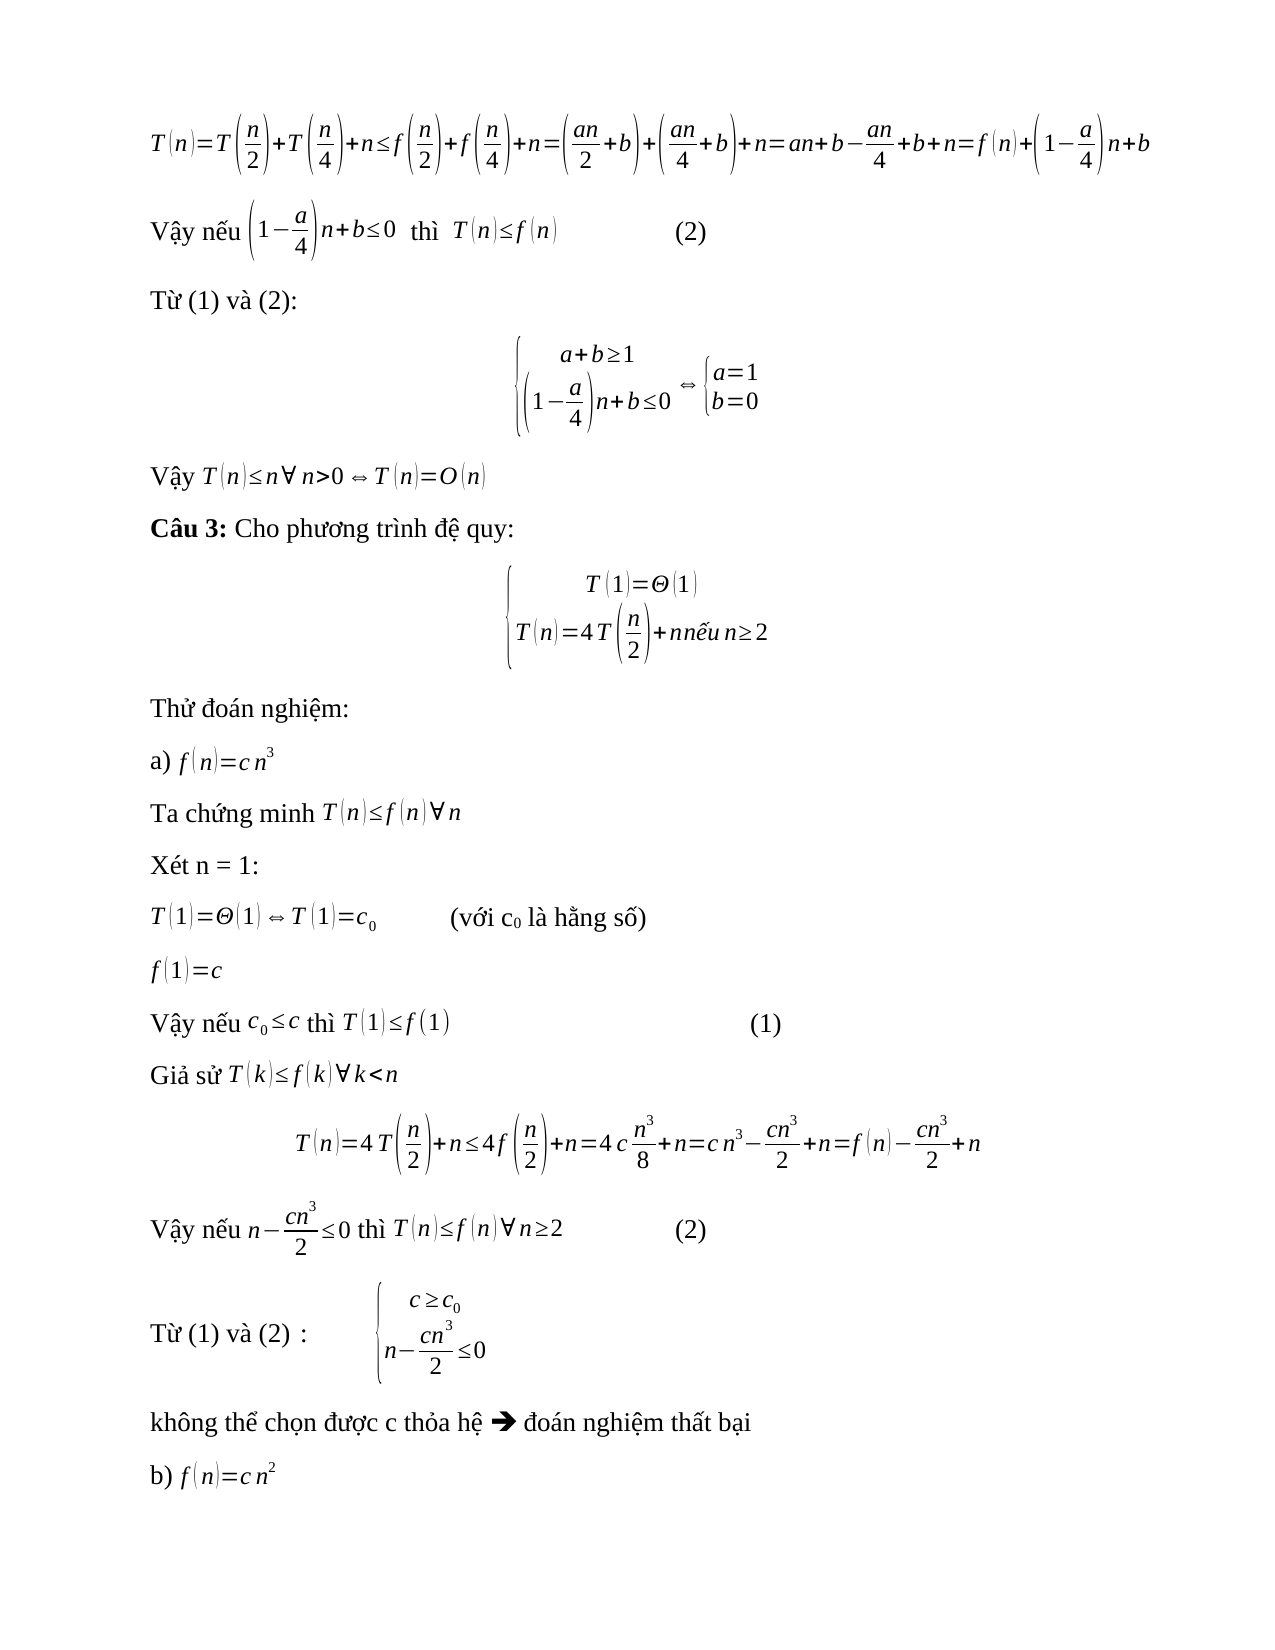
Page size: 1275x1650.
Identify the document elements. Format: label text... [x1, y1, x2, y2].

text Vậy nếu thì (2) [150, 198, 1125, 263]
text Giả sử [150, 1059, 1125, 1090]
text Ta chứng minh [150, 797, 1125, 828]
text không thể chọn được c thỏa hệ đoán nghiệm thất bại [150, 1406, 1125, 1437]
text Thử đoán nghiệm: [150, 692, 1125, 723]
text Vậy [150, 460, 1125, 491]
text a) [150, 744, 1125, 776]
text (với c0 là hằng số) [150, 901, 1125, 934]
text Xét n = 1: [150, 849, 1125, 880]
text Câu 3: Cho phương trình đệ quy: [150, 512, 1125, 543]
text Từ (1) và (2) : [150, 1281, 1125, 1385]
text b) [150, 1458, 1125, 1491]
text Từ (1) và (2): [150, 284, 1125, 315]
text Vậy nếu thì (2) [150, 1197, 1125, 1260]
text Vậy nếu thì (1) [150, 1007, 1125, 1038]
